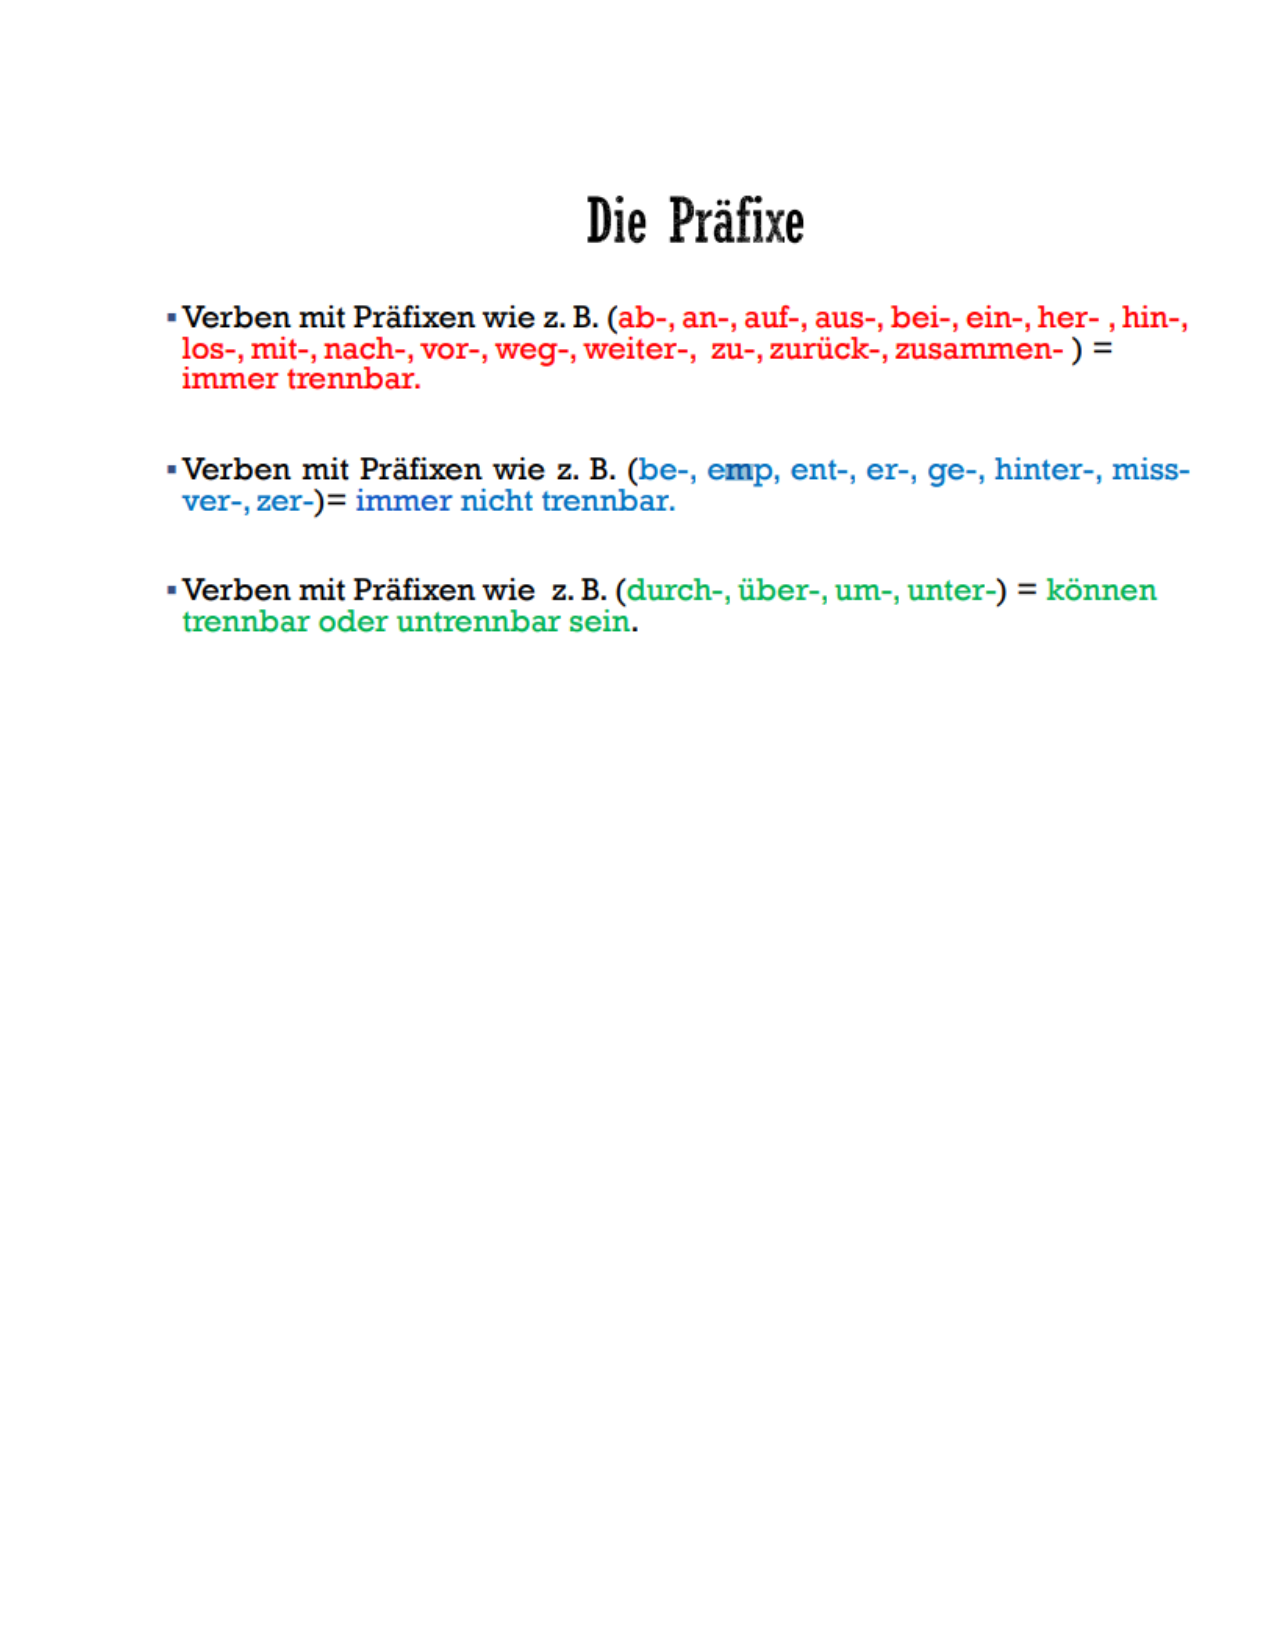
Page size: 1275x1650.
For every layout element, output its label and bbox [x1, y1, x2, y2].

picture [150, 150, 1221, 652]
